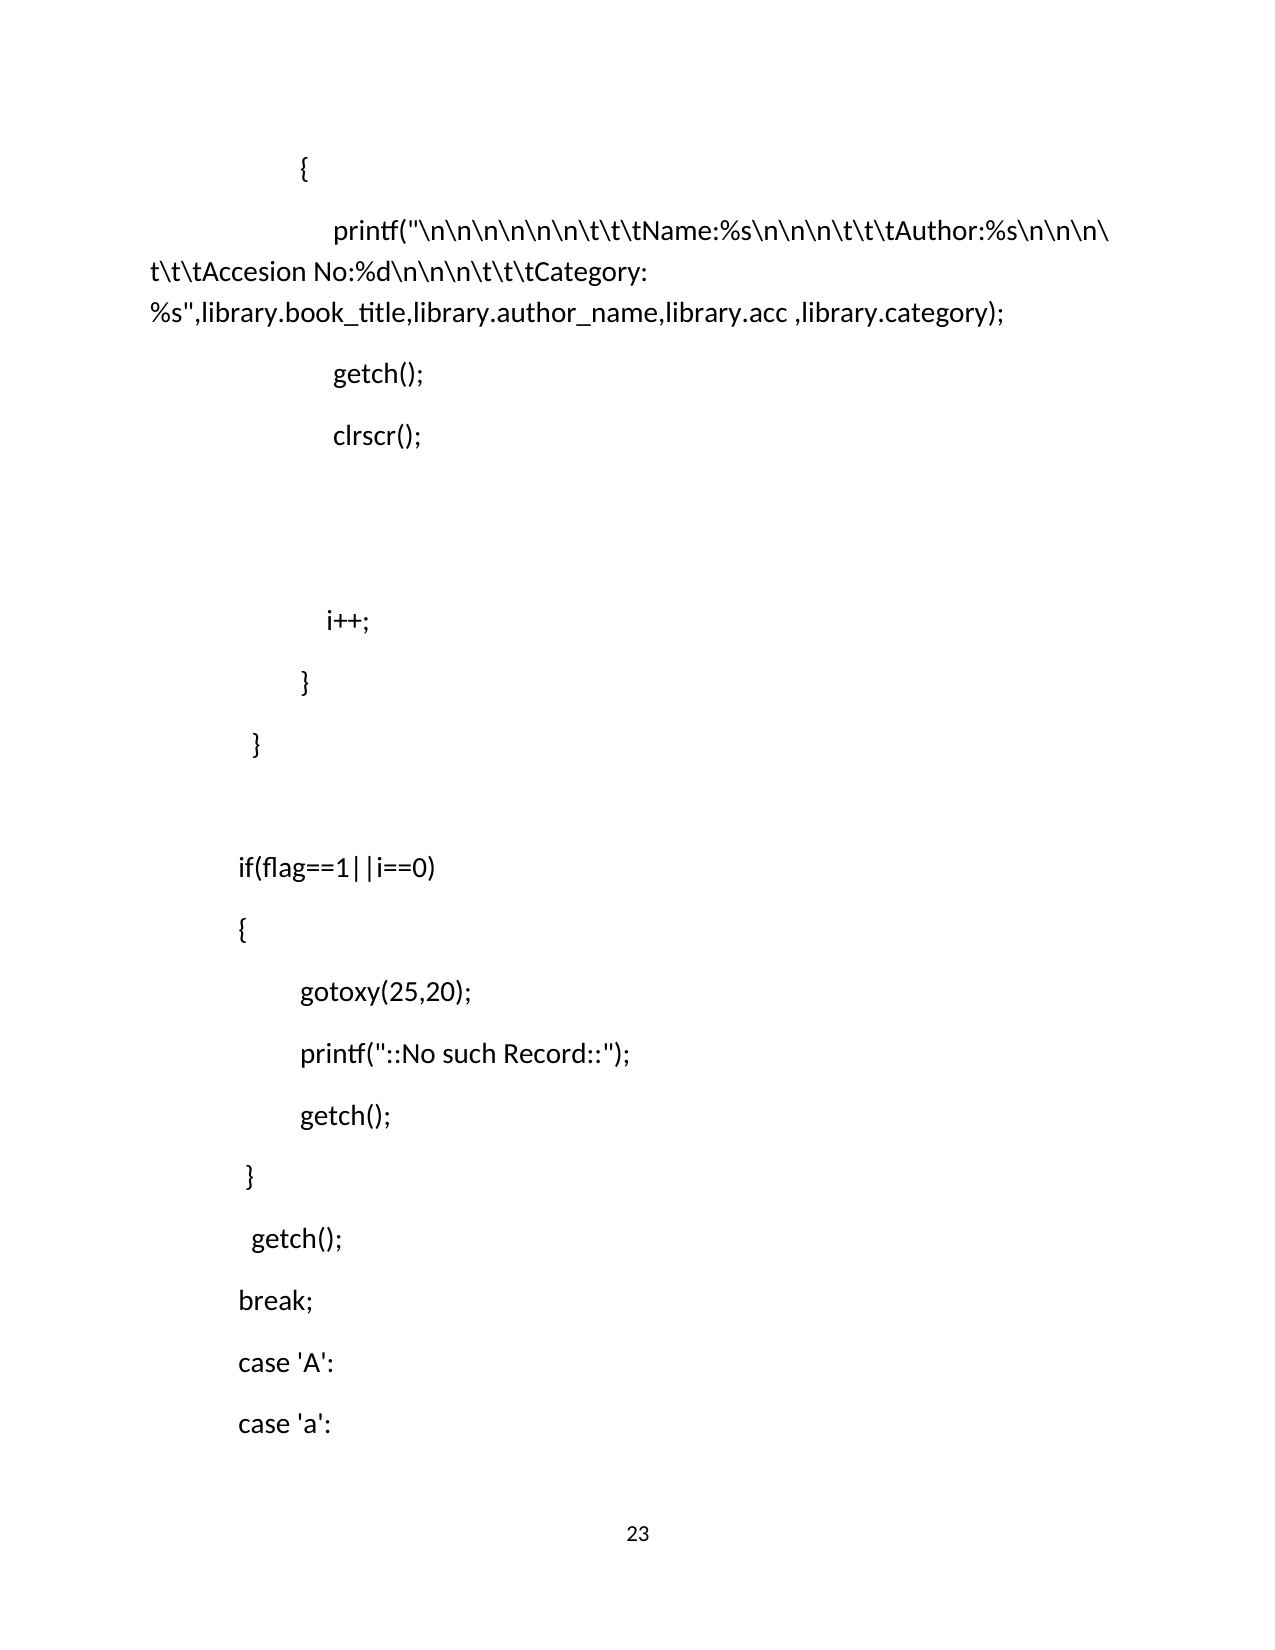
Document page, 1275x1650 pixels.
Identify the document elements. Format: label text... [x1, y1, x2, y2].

text i++; [150, 602, 1125, 638]
text case 'A': [150, 1344, 1125, 1379]
text } [150, 664, 1125, 700]
text { [150, 150, 1125, 186]
text { [150, 911, 1125, 947]
text getch(); [150, 1097, 1125, 1132]
text case 'a': [150, 1406, 1125, 1441]
text clrscr(); [150, 417, 1125, 453]
text if(flag==1||i==0) [150, 849, 1125, 885]
text } [150, 1158, 1125, 1194]
text gotoxy(25,20); [150, 973, 1125, 1009]
text printf("\n\n\n\n\n\n\t\t\tName:%s\n\n\n\t\t\tAuthor:%s\n\n\n\t\t\tAccesion No:%d\n\n\n\t\t\tCategory:%s",library.book_title,library.author_name,library.acc ,library.category); [150, 212, 1125, 329]
text getch(); [150, 355, 1125, 391]
text break; [150, 1282, 1125, 1318]
text printf("::No such Record::"); [150, 1035, 1125, 1071]
text getch(); [150, 1220, 1125, 1256]
text } [150, 726, 1125, 762]
